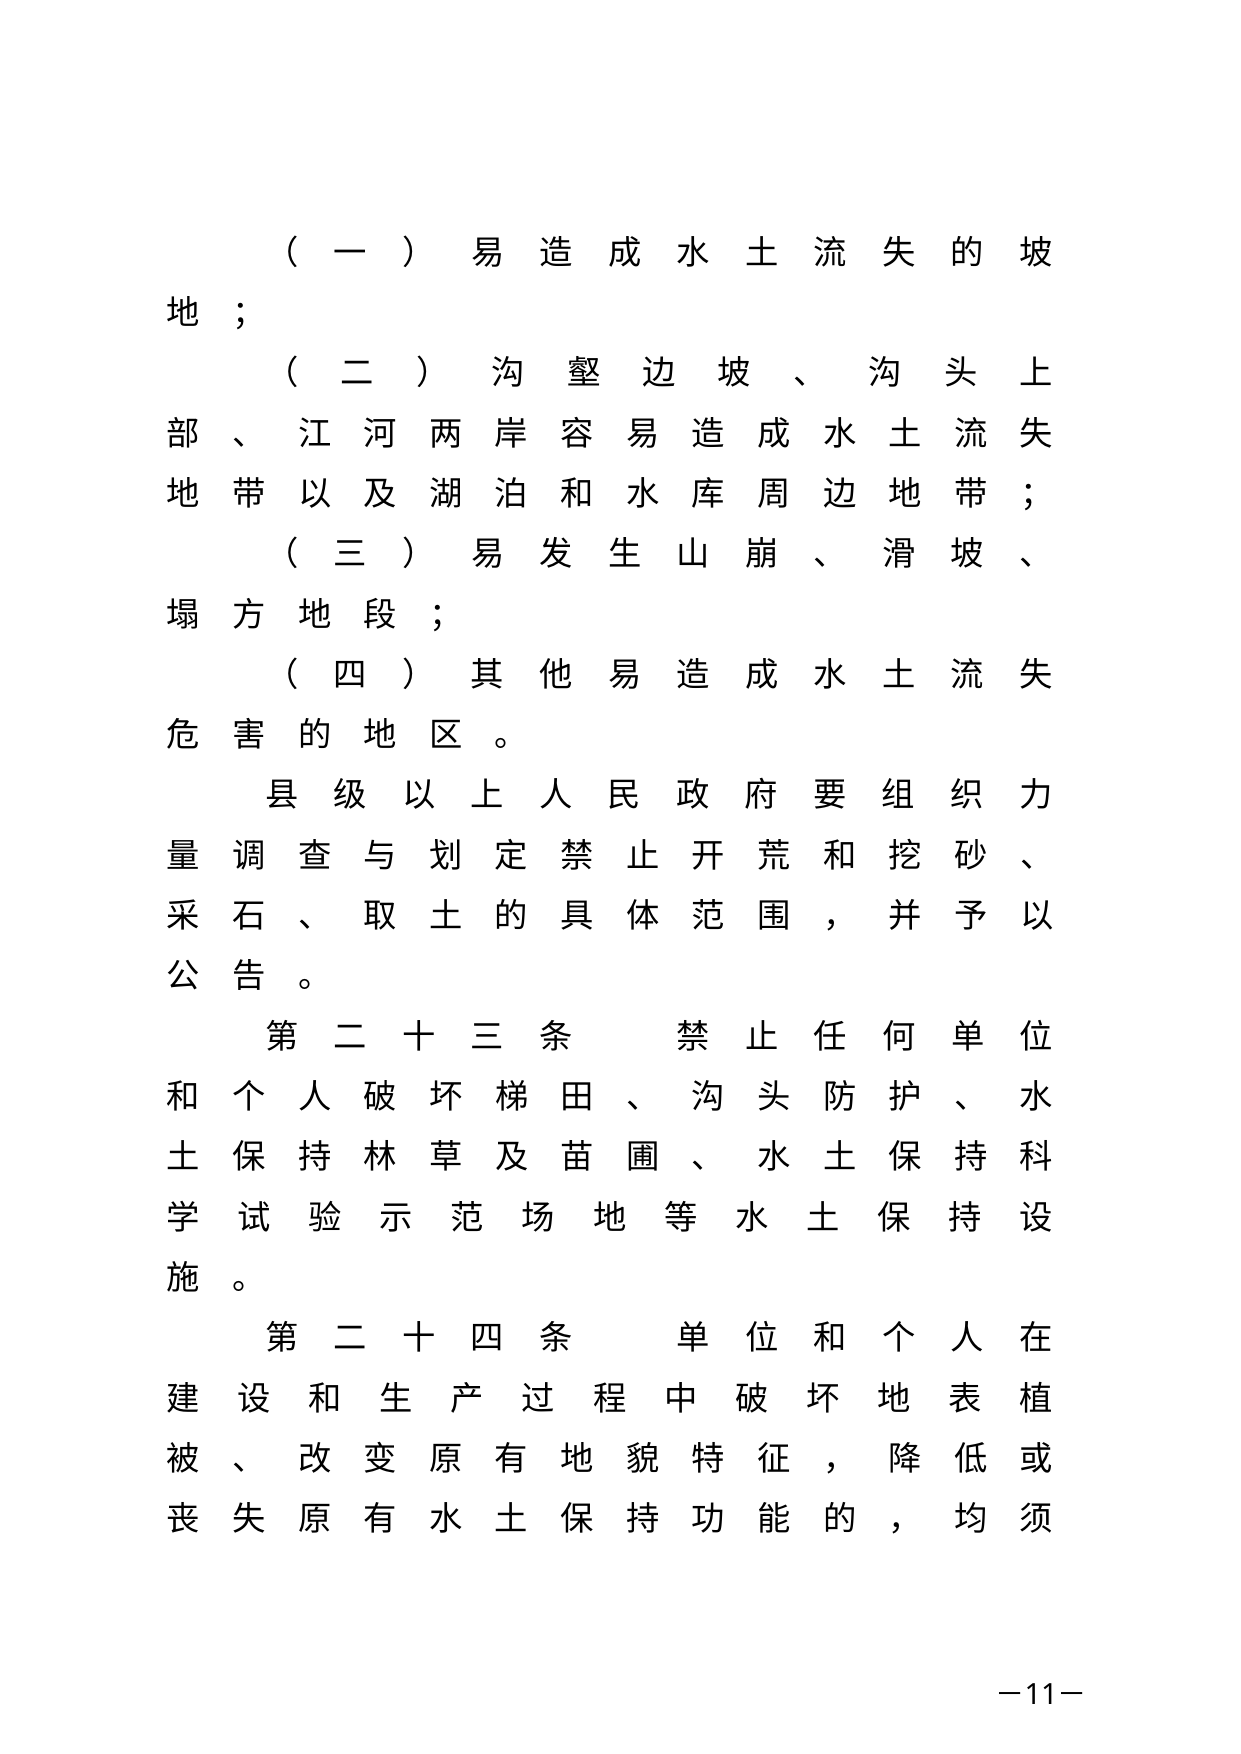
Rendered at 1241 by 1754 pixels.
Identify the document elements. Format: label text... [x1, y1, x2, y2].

text 第二十三条 禁止任何单位和个人破坏梯田、沟头防护、水土保持林草及苗圃、水土保持科学试验示范场地等水土保持设施。 [167, 1003, 1085, 1305]
text （一）易造成水土流失的坡地； [167, 219, 1085, 340]
text （三）易发生山崩、滑坡、塌方地段； [167, 521, 1085, 642]
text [167, 1305, 1085, 1546]
text 县级以上人民政府要组织力量调查与划定禁止开荒和挖砂、采石、取土的具体范围，并予以公告。 [167, 762, 1085, 1003]
text （四）其他易造成水土流失危害的地区。 [167, 642, 1085, 762]
text （二）沟壑边坡、沟头上部、江河两岸容易造成水土流失地带以及湖泊和水库周边地带； [167, 340, 1085, 521]
